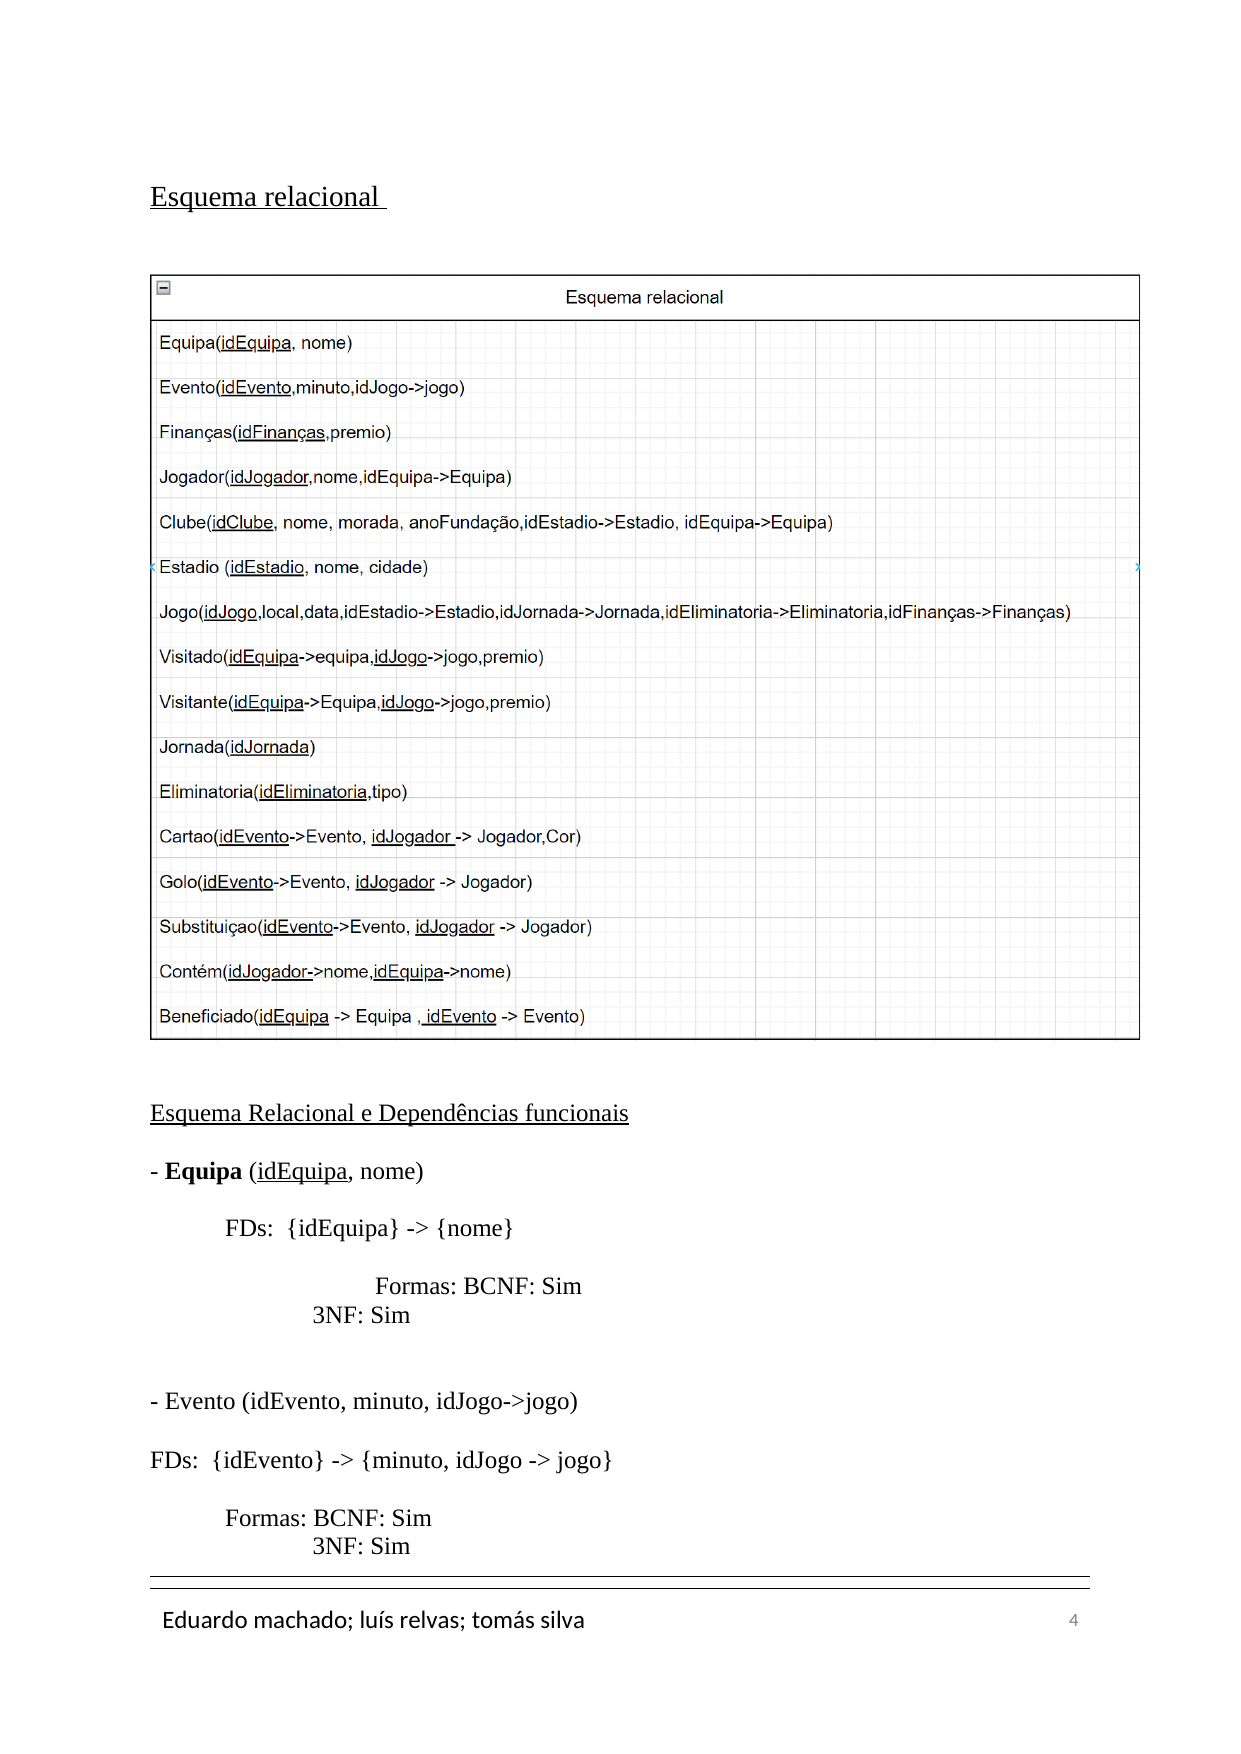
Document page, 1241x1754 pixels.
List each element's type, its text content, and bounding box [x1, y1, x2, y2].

text FDs: {idEvento} -> {minuto, idJogo -> jogo} [150, 1445, 1090, 1474]
text - Evento (idEvento, minuto, idJogo->jogo) [150, 1386, 1090, 1415]
text 3NF: Sim [150, 1300, 1090, 1328]
text Esquema relacional [150, 179, 1090, 212]
text - Equipa (idEquipa, nome) [150, 1156, 1090, 1185]
picture [150, 274, 1141, 1041]
text 3NF: Sim [150, 1531, 1090, 1560]
text FDs: {idEquipa} -> {nome} [150, 1213, 1090, 1242]
text Formas: BCNF: Sim [300, 1271, 1090, 1300]
text Formas: BCNF: Sim [150, 1503, 1090, 1531]
text Esquema Relacional e Dependências funcionais [150, 1098, 1090, 1127]
